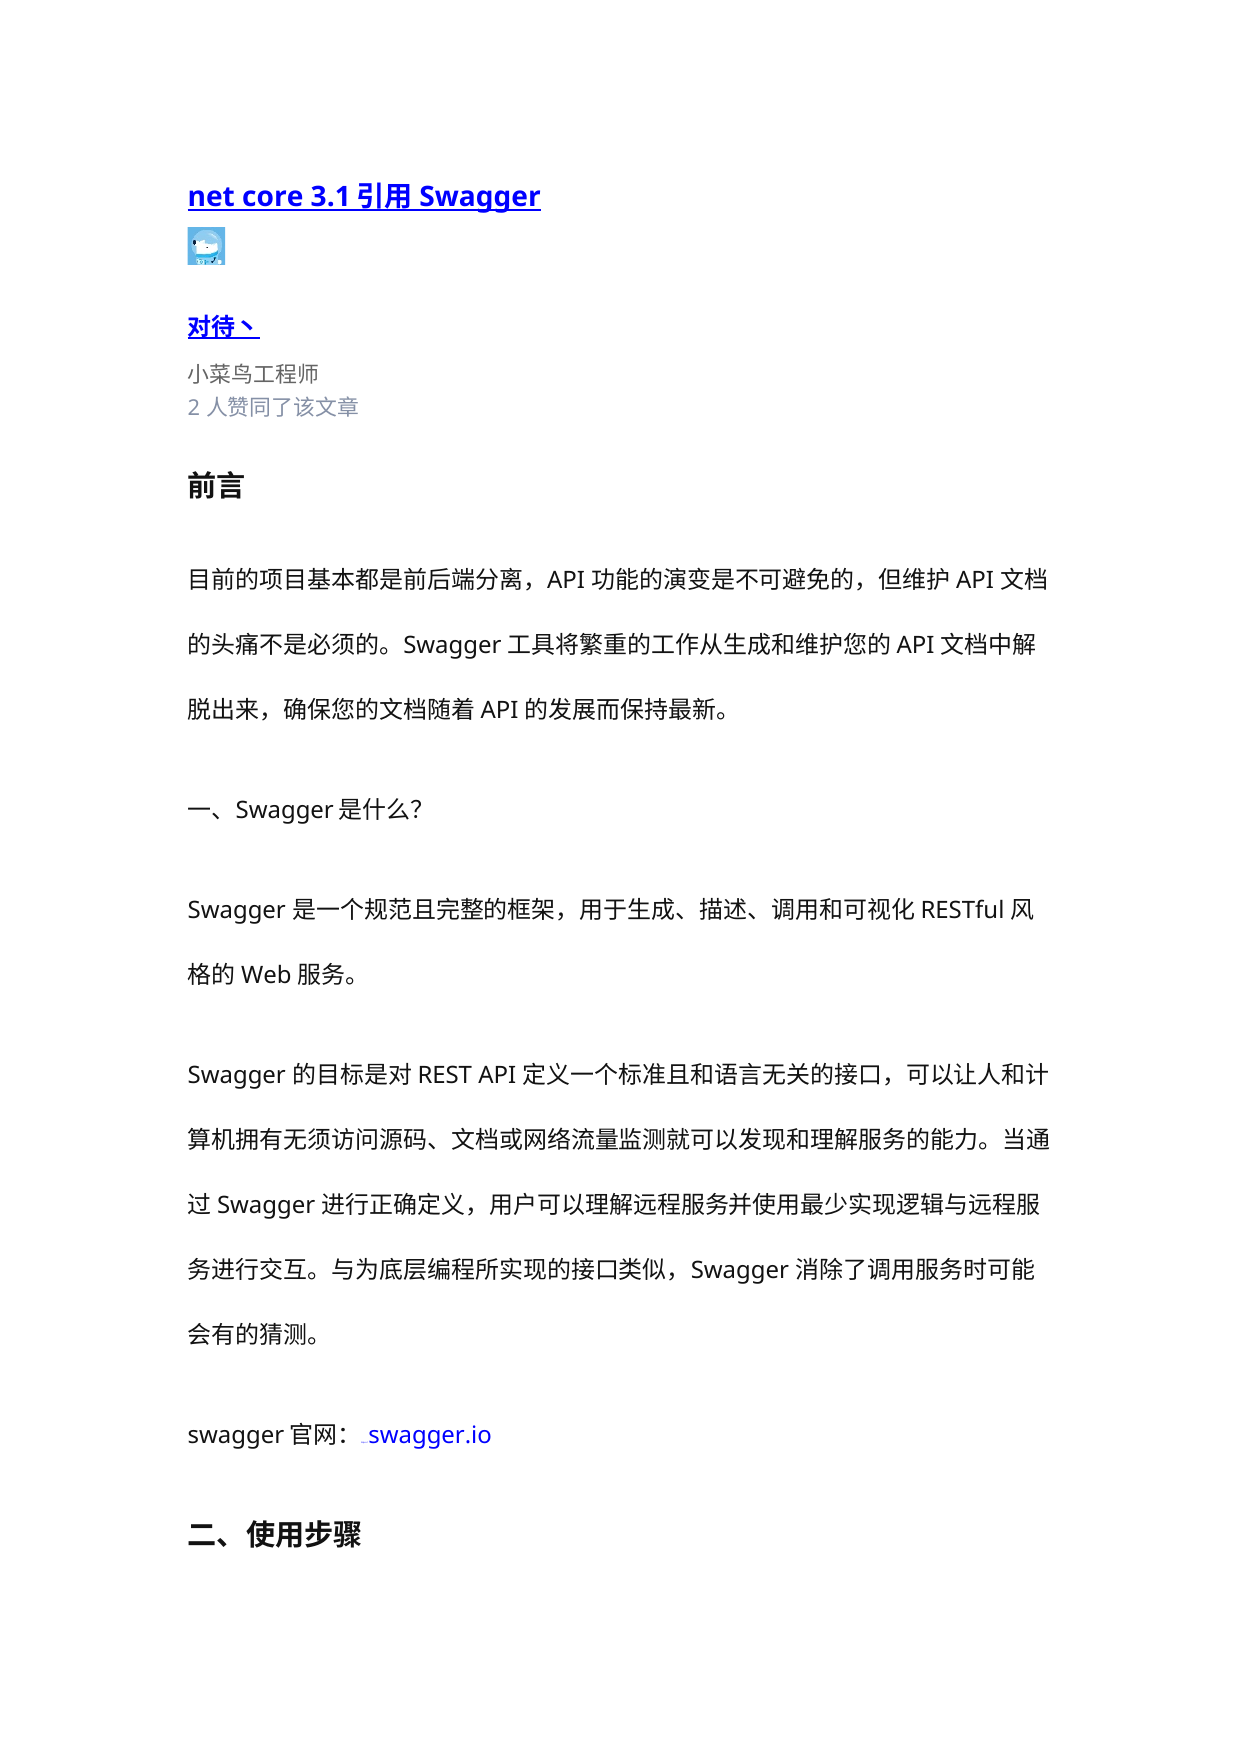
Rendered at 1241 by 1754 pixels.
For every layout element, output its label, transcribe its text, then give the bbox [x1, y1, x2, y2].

text Swagger 的目标是对 REST API 定义一个标准且和语言无关的接口，可以让人和计算机拥有无须访问源码、文档或网络流量监测就可以发现和理解服务的能力。当通过 Swagger 进行正确定义，用户可以理解远程服务并使用最少实现逻辑与远程服务进行交互。与为底层编程所实现的接口类似，Swagger 消除了调用服务时可能会有的猜测。 [187, 1040, 1053, 1365]
text 2 人赞同了该文章 [187, 389, 1053, 422]
text Swagger 是一个规范且完整的框架，用于生成、描述、调用和可视化 RESTful 风格的 Web 服务。 [187, 875, 1053, 1005]
text 二、使用步骤 [187, 1500, 1053, 1565]
picture [187, 227, 226, 265]
text 目前的项目基本都是前后端分离，API 功能的演变是不可避免的，但维护 API 文档的头痛不是必须的。Swagger 工具将繁重的工作从生成和维护您的 API 文档中解脱出来，确保您的文档随着 API 的发展而保持最新。 [187, 545, 1053, 740]
text 小菜鸟工程师 [187, 357, 1053, 389]
text 对待丶 [187, 292, 1053, 357]
text 一、Swagger是什么？ [187, 775, 1053, 840]
text 前言 [187, 451, 1053, 516]
text swagger官网：https://swagger.io [187, 1400, 1053, 1465]
text net core 3.1引用 Swagger [187, 162, 1053, 227]
